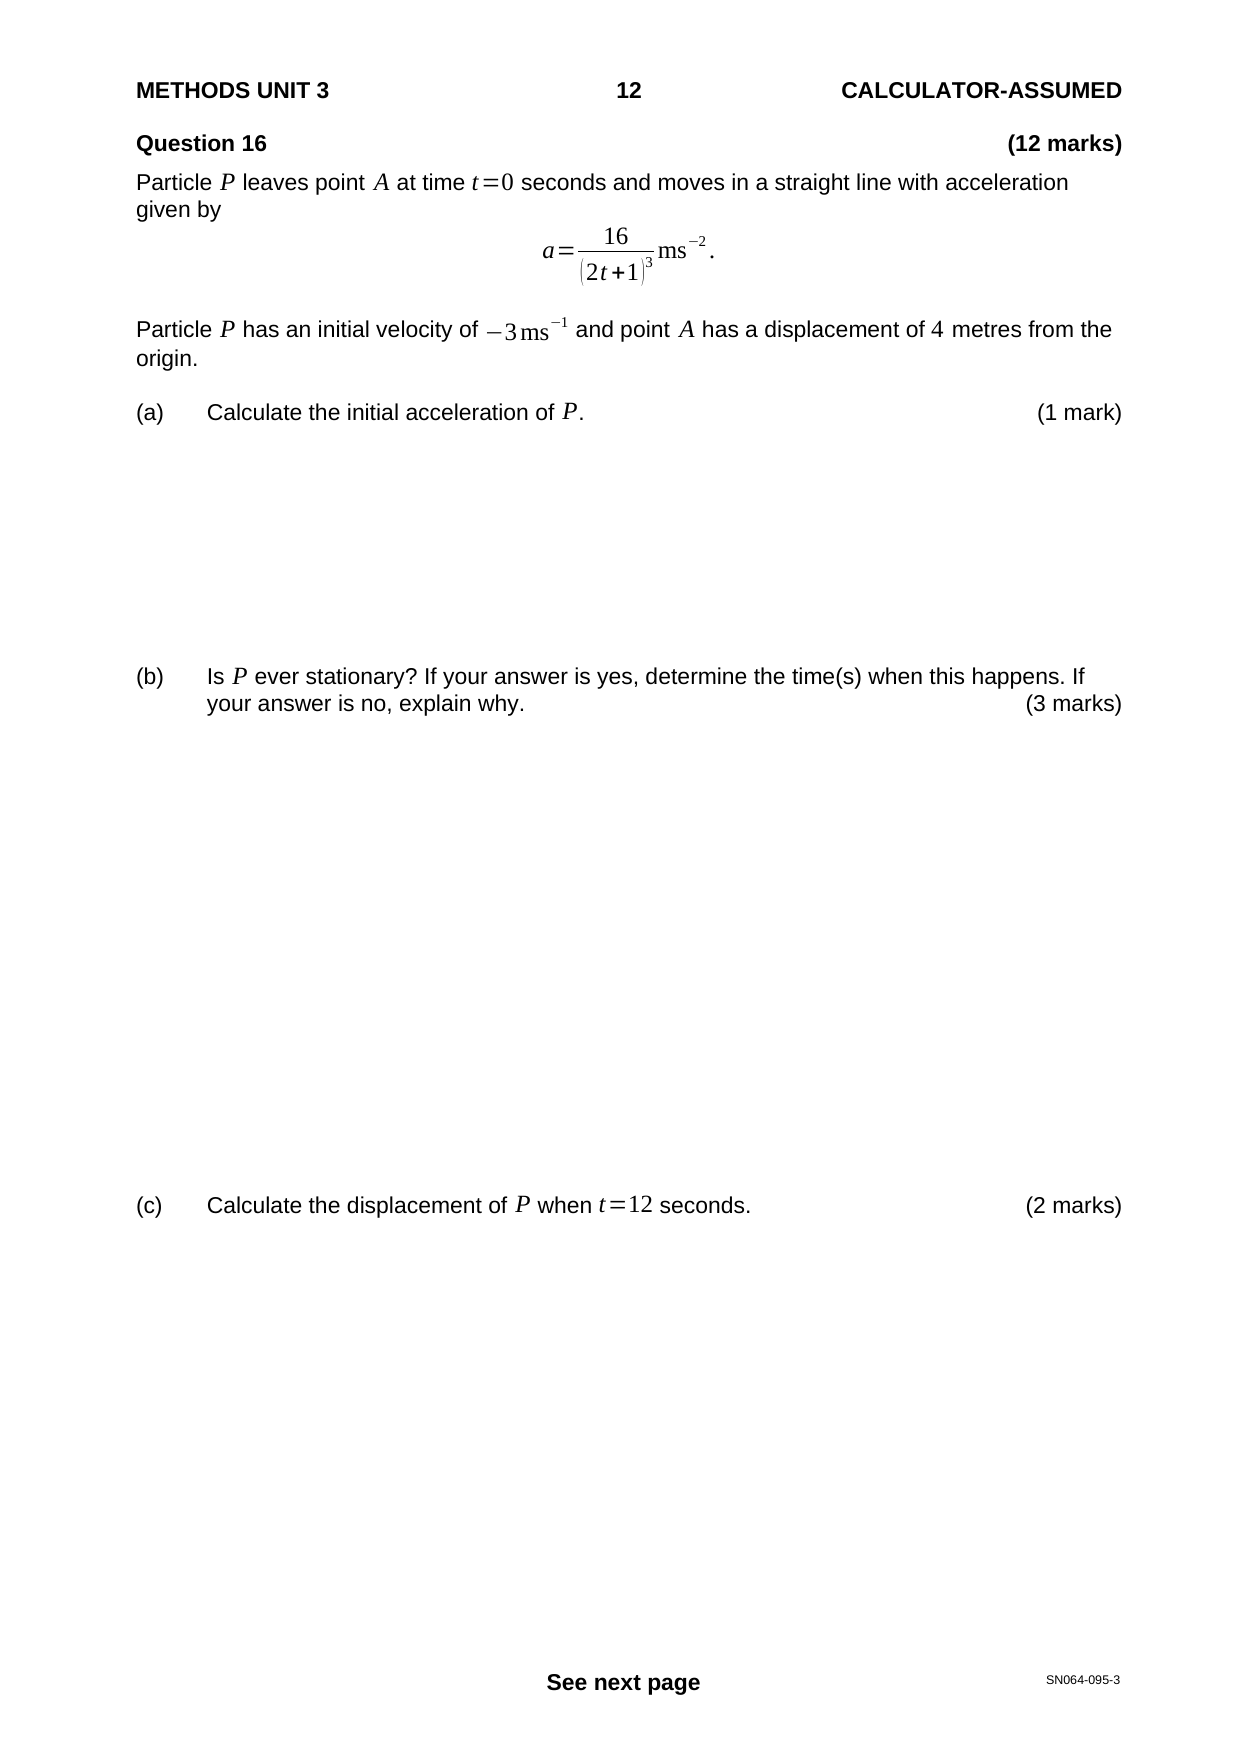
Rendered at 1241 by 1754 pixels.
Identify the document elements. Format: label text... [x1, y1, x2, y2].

text (c) Calculate the displacement of when seconds. (2 marks) [136, 1191, 1122, 1218]
text (a) Calculate the initial acceleration of . (1 mark) [136, 398, 1122, 425]
text Particle has an initial velocity of and point has a displacement of metres from the origin. [136, 314, 1122, 371]
text Particle leaves point at time seconds and moves in a straight line with acceleration given by [136, 169, 1122, 223]
text Question 16 (12 marks) [136, 130, 1122, 156]
text (b) Is ever stationary? If your answer is yes, determine the time(s) when this happens. If your answer is no, explain why. (3 marks) [136, 663, 1122, 717]
